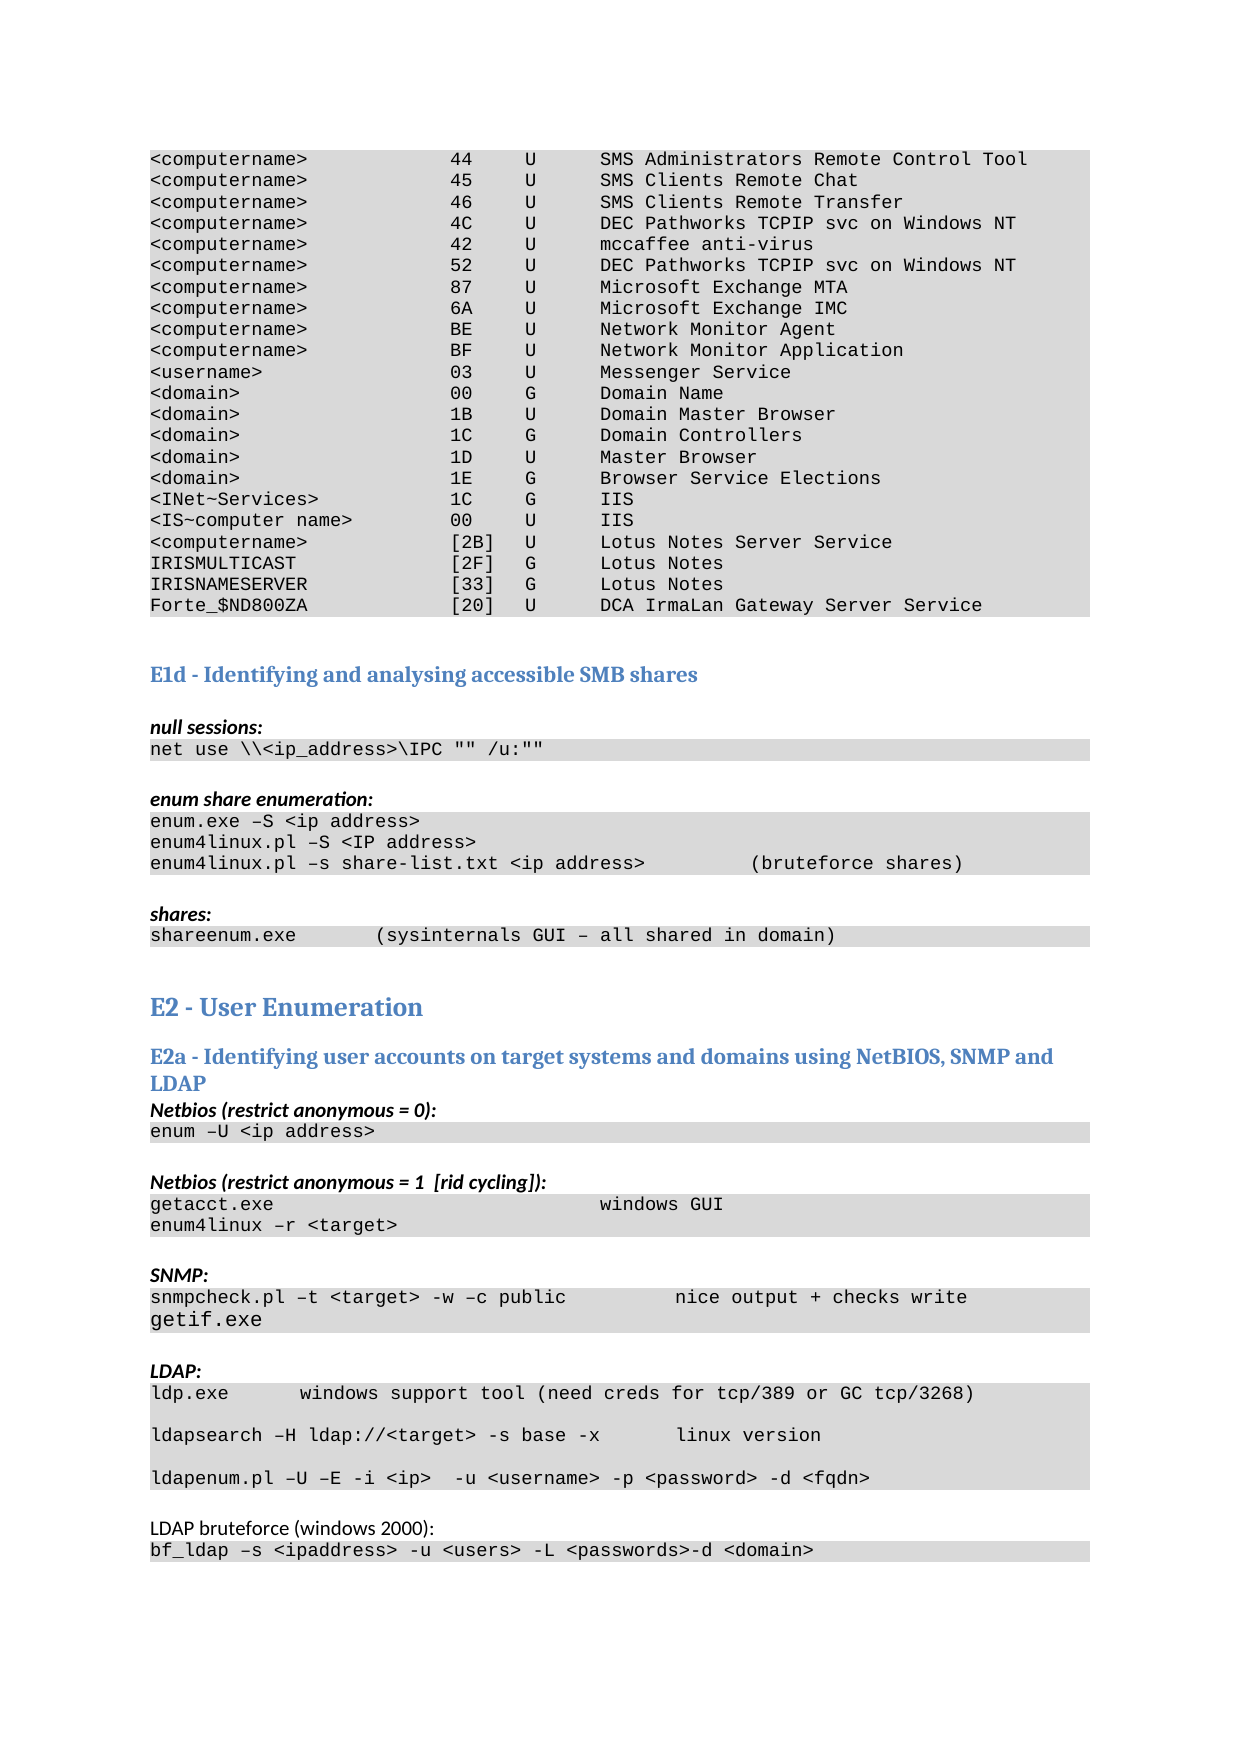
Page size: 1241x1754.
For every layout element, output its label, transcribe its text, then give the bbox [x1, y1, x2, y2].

subtitle E2 - User Enumeration [150, 992, 1090, 1023]
text <computername> [2B] U Lotus Notes Server Service [150, 532, 1090, 554]
text snmpcheck.pl –t <target> -w –c public nice output + checks write [150, 1288, 1090, 1309]
text <computername> 6A U Microsoft Exchange IMC [150, 299, 1090, 320]
text shareenum.exe (sysinternals GUI – all shared in domain) [150, 926, 1090, 947]
text enum4linux.pl –s share-list.txt <ip address> (bruteforce shares) [150, 854, 1090, 875]
text <computername> 44 U SMS Administrators Remote Control Tool [150, 150, 1090, 171]
text getacct.exe windows GUI [150, 1194, 1090, 1216]
subtitle E2a - Identifying user accounts on target systems and domains using NetBIOS, SNMP and LDAP [150, 1044, 1090, 1097]
text <domain> 00 G Domain Name [150, 384, 1090, 405]
text SNMP: [150, 1262, 1090, 1288]
text Netbios (restrict anonymous = 1 [rid cycling]): [150, 1169, 1090, 1194]
text enum share enumeration: [150, 786, 1090, 812]
text <computername> BE U Network Monitor Agent [150, 320, 1090, 341]
text <domain> 1D U Master Browser [150, 447, 1090, 469]
text <computername> 52 U DEC Pathworks TCPIP svc on Windows NT [150, 256, 1090, 277]
text ldapenum.pl –U –E -i <ip> -u <username> -p <password> -d <fqdn> [150, 1468, 1090, 1490]
text IRISMULTICAST [2F] G Lotus Notes [150, 554, 1090, 575]
text enum4linux.pl –S <IP address> [150, 833, 1090, 854]
text null sessions: [150, 714, 1090, 739]
text bf_ldap –s <ipaddress> -u <users> -L <passwords>-d <domain> [150, 1541, 1090, 1562]
text Forte_$ND800ZA [20] U DCA IrmaLan Gateway Server Service [150, 596, 1090, 617]
text <computername> BF U Network Monitor Application [150, 341, 1090, 362]
text Netbios (restrict anonymous = 0): [150, 1097, 1090, 1122]
text <INet~Services> 1C G IIS [150, 490, 1090, 511]
text LDAP: [150, 1358, 1090, 1383]
text shares: [150, 901, 1090, 926]
text <username> 03 U Messenger Service [150, 362, 1090, 384]
text <computername> 45 U SMS Clients Remote Chat [150, 171, 1090, 192]
text <IS~computer name> 00 U IIS [150, 511, 1090, 532]
text <computername> 42 U mccaffee anti-virus [150, 235, 1090, 256]
text <computername> 87 U Microsoft Exchange MTA [150, 277, 1090, 299]
text IRISNAMESERVER [33] G Lotus Notes [150, 575, 1090, 596]
text <computername> 46 U SMS Clients Remote Transfer [150, 192, 1090, 214]
text <domain> 1C G Domain Controllers [150, 426, 1090, 447]
text <domain> 1E G Browser Service Elections [150, 469, 1090, 490]
subtitle E1d - Identifying and analysing accessible SMB shares [150, 662, 1090, 689]
text LDAP bruteforce (windows 2000): [150, 1515, 1090, 1541]
text enum4linux –r <target> [150, 1216, 1090, 1237]
text <domain> 1B U Domain Master Browser [150, 405, 1090, 426]
text ldapsearch –H ldap://<target> -s base -x linux version [150, 1426, 1090, 1447]
text getif.exe [150, 1309, 1090, 1333]
text enum –U <ip address> [150, 1122, 1090, 1143]
text <computername> 4C U DEC Pathworks TCPIP svc on Windows NT [150, 214, 1090, 235]
text enum.exe –S <ip address> [150, 812, 1090, 833]
text net use \\<ip_address>\IPC "" /u:"" [150, 739, 1090, 761]
text ldp.exe windows support tool (need creds for tcp/389 or GC tcp/3268) [150, 1383, 1090, 1405]
